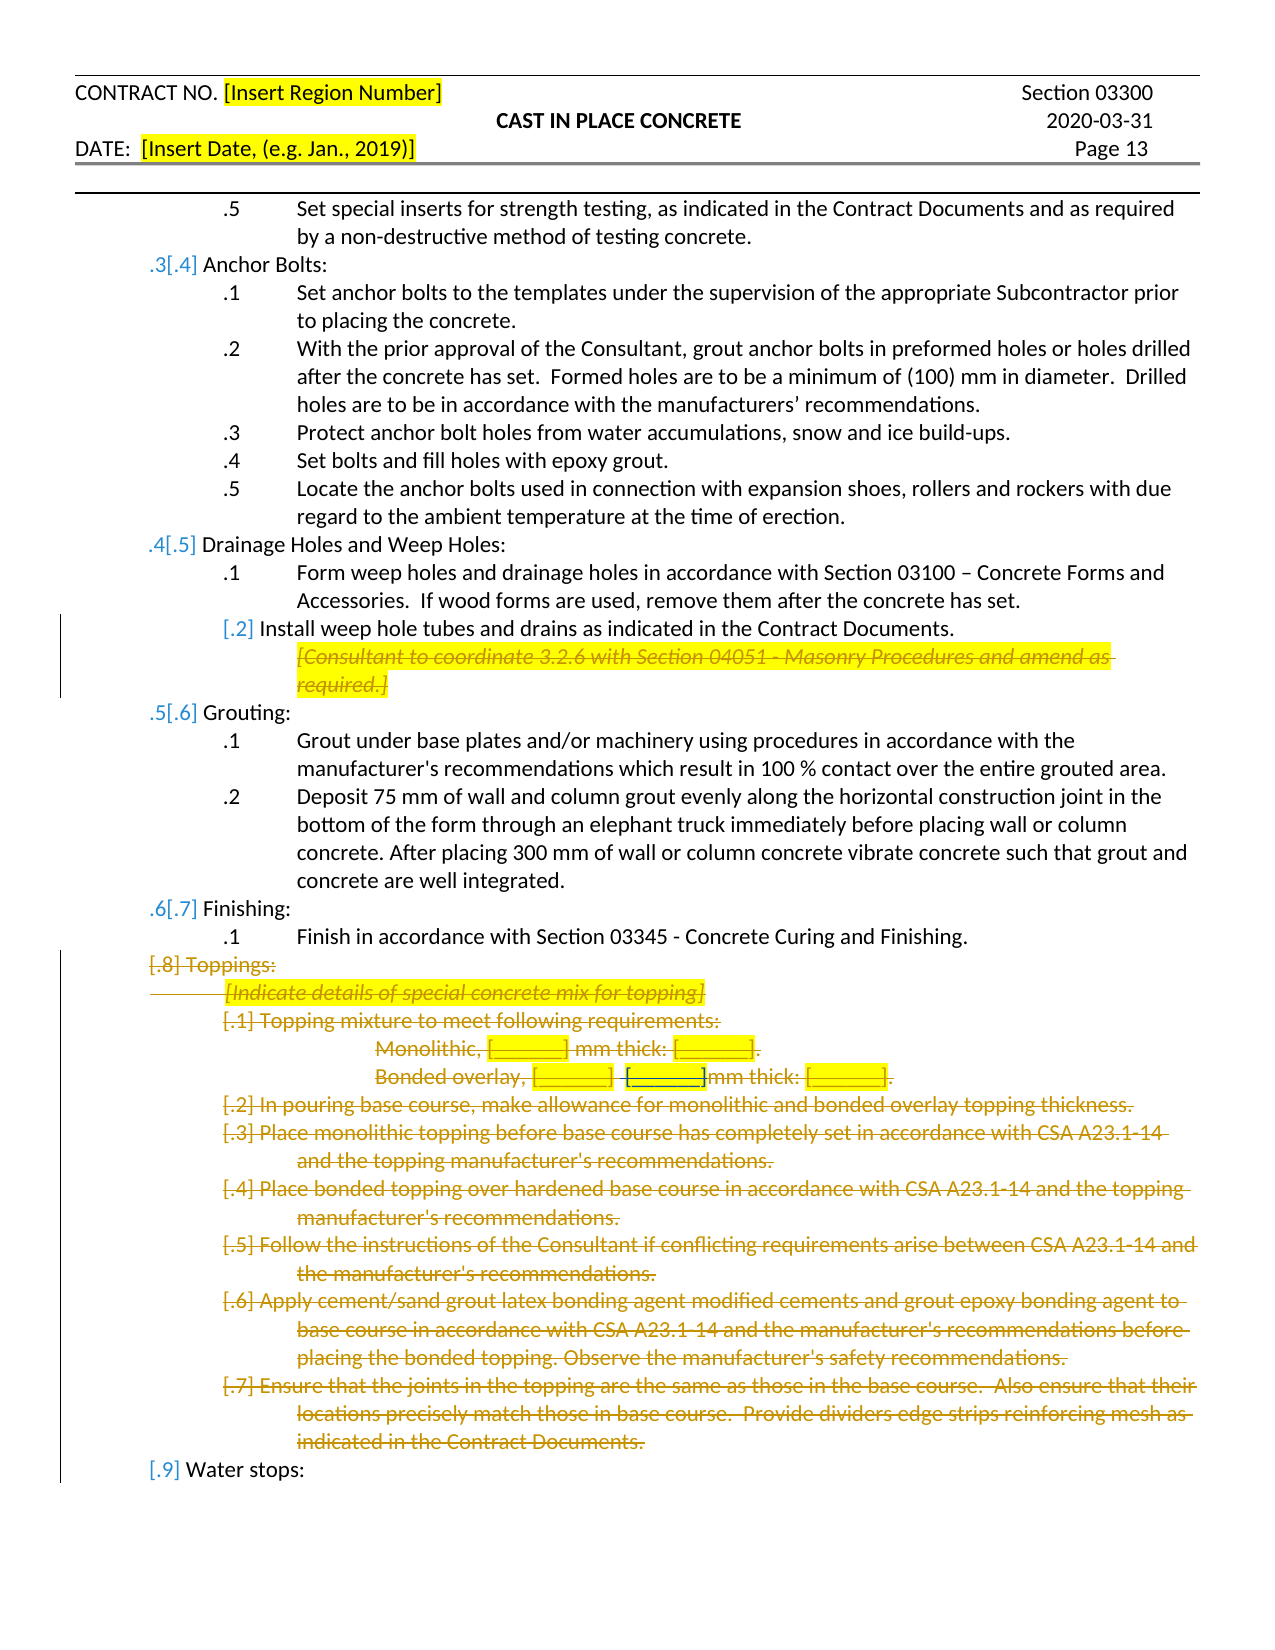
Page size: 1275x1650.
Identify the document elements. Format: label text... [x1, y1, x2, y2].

subtitle Set special inserts for strength testing, as indicated in the Contract Documents and as required by a non-destructive method of testing concrete. [223, 194, 1200, 250]
subtitle Set anchor bolts to the templates under the supervision of the appropriate Subcontractor prior to placing the concrete. [223, 278, 1200, 334]
subtitle Protect anchor bolt holes from water accumulations, snow and ice build-ups. [223, 418, 1200, 446]
subtitle Grouting: [149, 698, 1200, 726]
subtitle With the prior approval of the Consultant, grout anchor bolts in preformed holes or holes drilled after the concrete has set. Formed holes are to be a minimum of (100) mm in diameter. Drilled holes are to be in accordance with the manufacturers’ recommendations. [223, 334, 1200, 418]
subtitle Deposit 75 mm of wall and column grout evenly along the horizontal construction joint in the bottom of the form through an elephant truck immediately before placing wall or column concrete. After placing 300 mm of wall or column concrete vibrate concrete such that grout and concrete are well integrated. [223, 782, 1200, 894]
subtitle Water stops: [149, 1455, 1200, 1483]
subtitle Install weep hole tubes and drains as indicated in the Contract Documents. [223, 614, 1200, 698]
subtitle Drainage Holes and Weep Holes: [148, 530, 1200, 558]
subtitle Anchor Bolts: [149, 250, 1200, 278]
subtitle Finish in accordance with Section 03345 - Concrete Curing and Finishing. [223, 922, 1200, 950]
subtitle Locate the anchor bolts used in connection with expansion shoes, rollers and rockers with due regard to the ambient temperature at the time of erection. [223, 474, 1200, 530]
subtitle Grout under base plates and/or machinery using procedures in accordance with the manufacturer's recommendations which result in 100 % contact over the entire grouted area. [223, 726, 1200, 782]
subtitle Finishing: [149, 894, 1200, 922]
subtitle Set bolts and fill holes with epoxy grout. [223, 446, 1200, 474]
subtitle Form weep holes and drainage holes in accordance with Section 03100 – Concrete Forms and Accessories. If wood forms are used, remove them after the concrete has set. [223, 558, 1200, 614]
